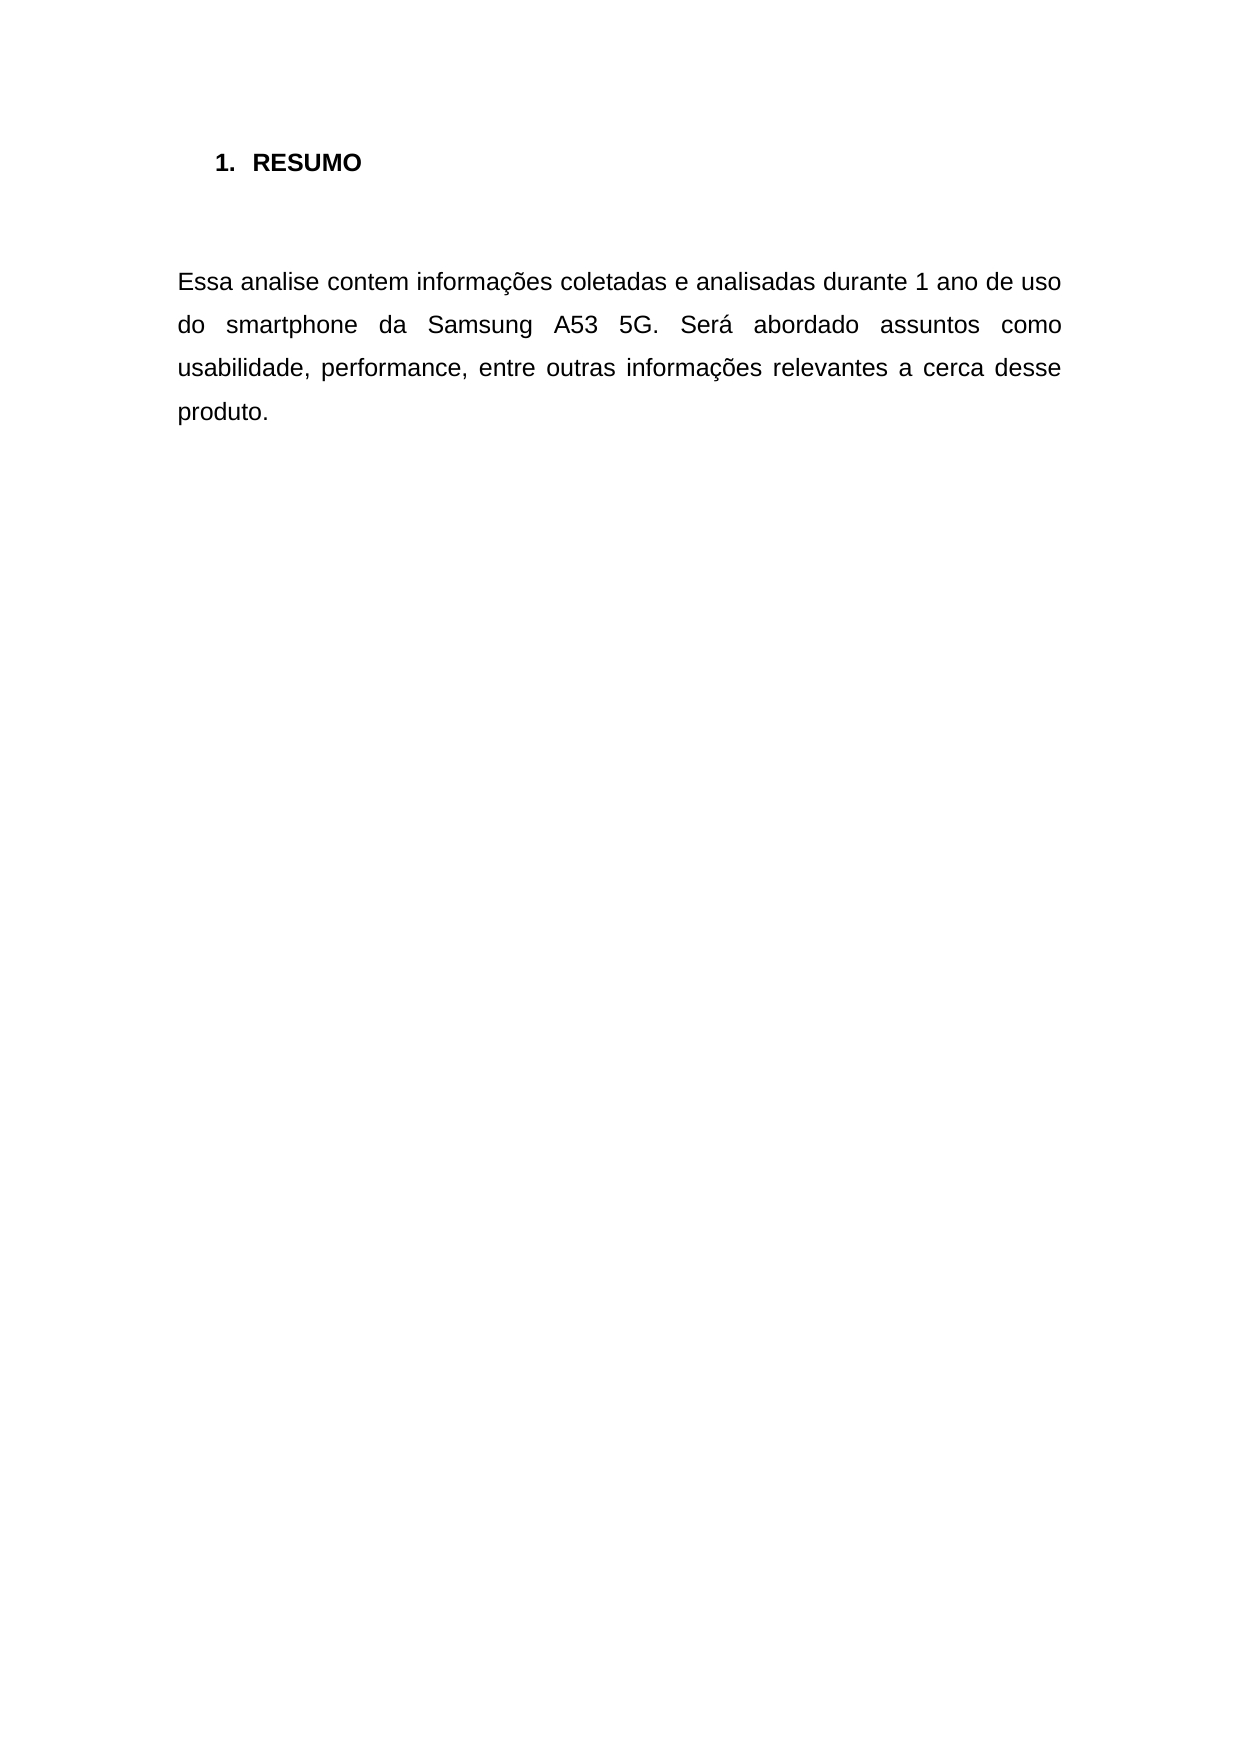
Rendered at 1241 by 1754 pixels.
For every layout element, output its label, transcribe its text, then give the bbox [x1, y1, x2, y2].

subtitle RESUMO [215, 148, 1063, 176]
text Essa analise contem informações coletadas e analisadas durante 1 ano de uso do smartphone da Samsung A53 5G. Será abordado assuntos como usabilidade, performance, entre outras informações relevantes a cerca desse produto. [177, 267, 1063, 425]
